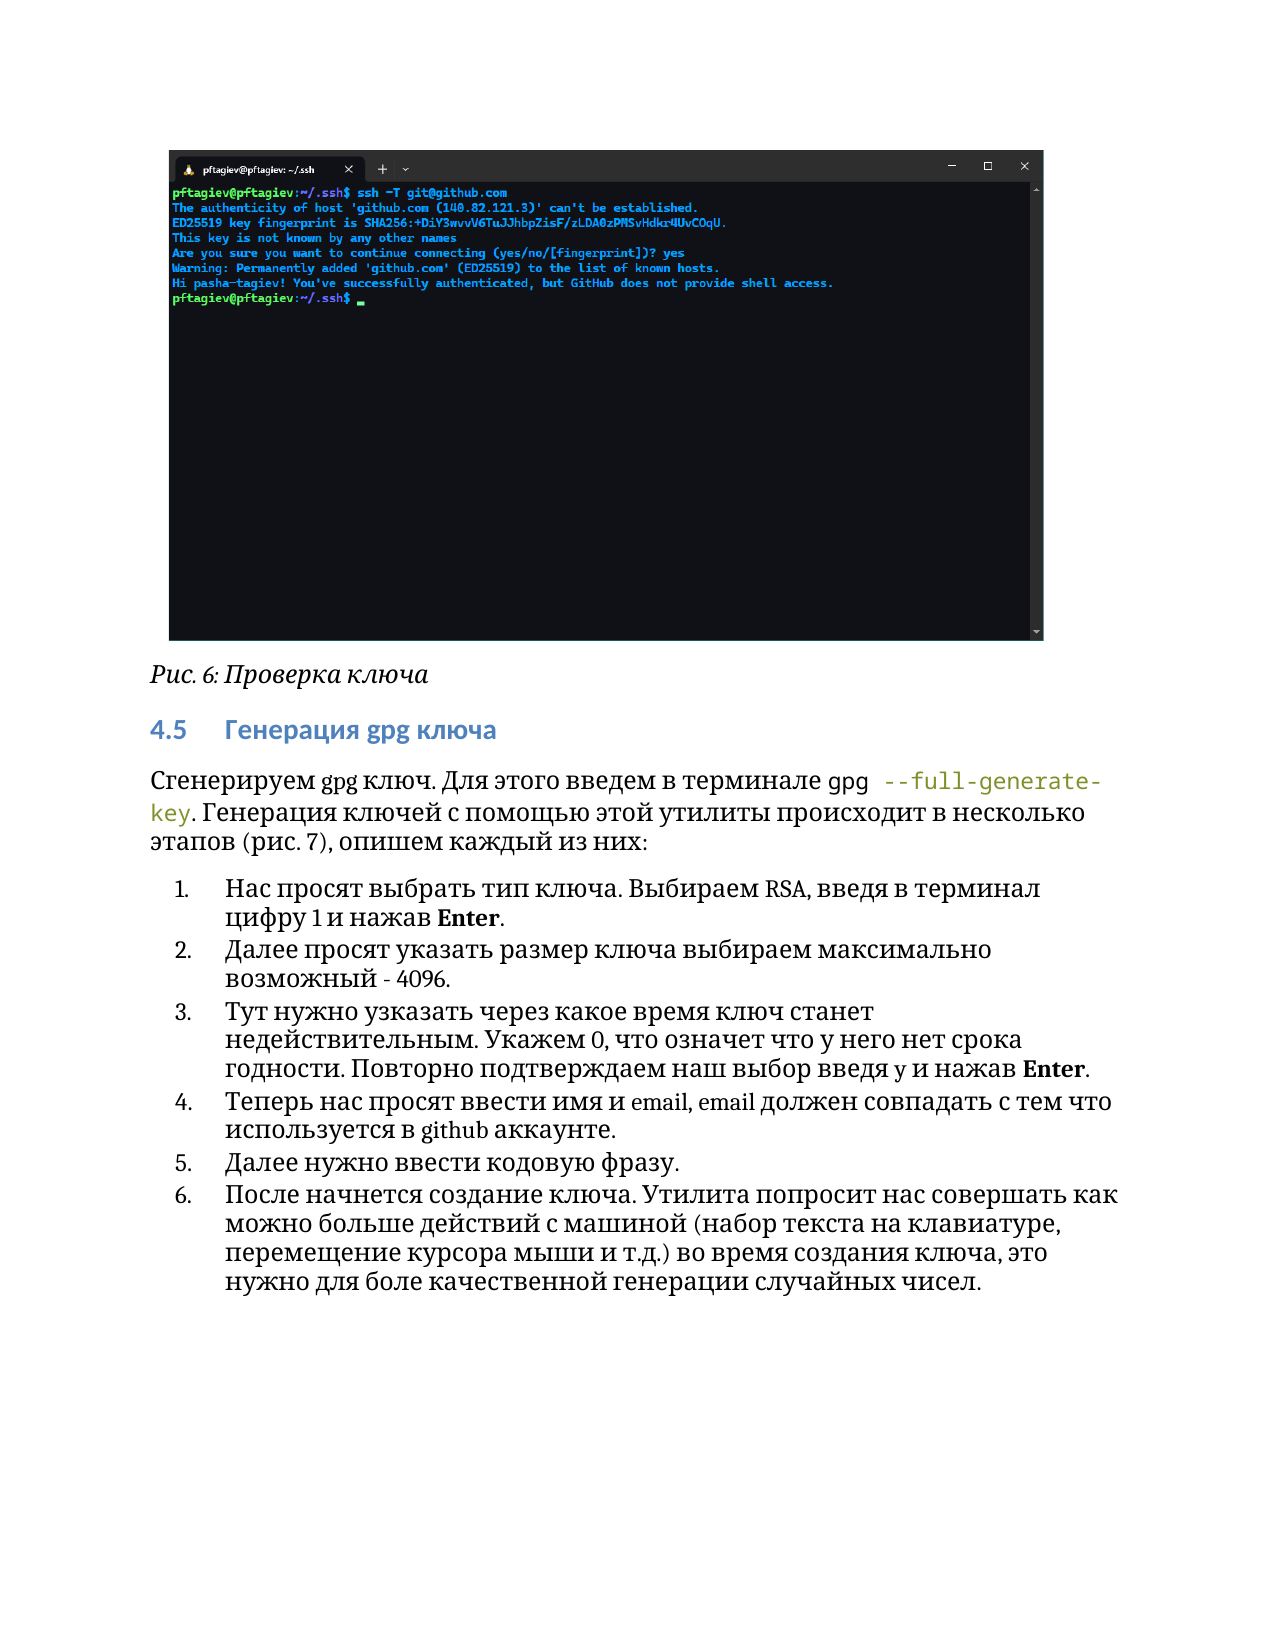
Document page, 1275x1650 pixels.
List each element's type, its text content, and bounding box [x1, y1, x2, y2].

list Далее нужно ввести кодовую фразу. [175, 1149, 1125, 1178]
list Нас просят выбрать тип ключа. Выбираем RSA, введя в терминал цифру 1 и нажав Enter. [175, 875, 1125, 933]
picture [168, 150, 1044, 641]
list После начнется создание ключа. Утилита попросит нас совершать как можно больше действий с машиной (набор текста на клавиатуре, перемещение курсора мыши и т.д.) во время создания ключа, это нужно для боле качественной генерации случайных чисел. [175, 1181, 1125, 1296]
list Тут нужно узказать через какое время ключ станет недействительным. Укажем 0, что означет что у него нет срока годности. Повторно подтверждаем наш выбор введя y и нажав Enter. [175, 998, 1125, 1084]
text Сгенерируем gpg ключ. Для этого введем в терминале gpg --full-generate-key. Генерация ключей с помощью этой утилиты происходит в несколько этапов (рис. 7), опишем каждый из них: [150, 765, 1125, 856]
text Рис. 6: Проверка ключа [150, 661, 1125, 690]
list Далее просят указать размер ключа выбираем максимально возможный - 4096. [175, 936, 1125, 994]
list Теперь нас просят ввести имя и email, email должен совпадать с тем что используется в github аккаунте. [175, 1088, 1125, 1145]
subtitle 4.5 Генерация gpg ключа [150, 711, 1125, 746]
